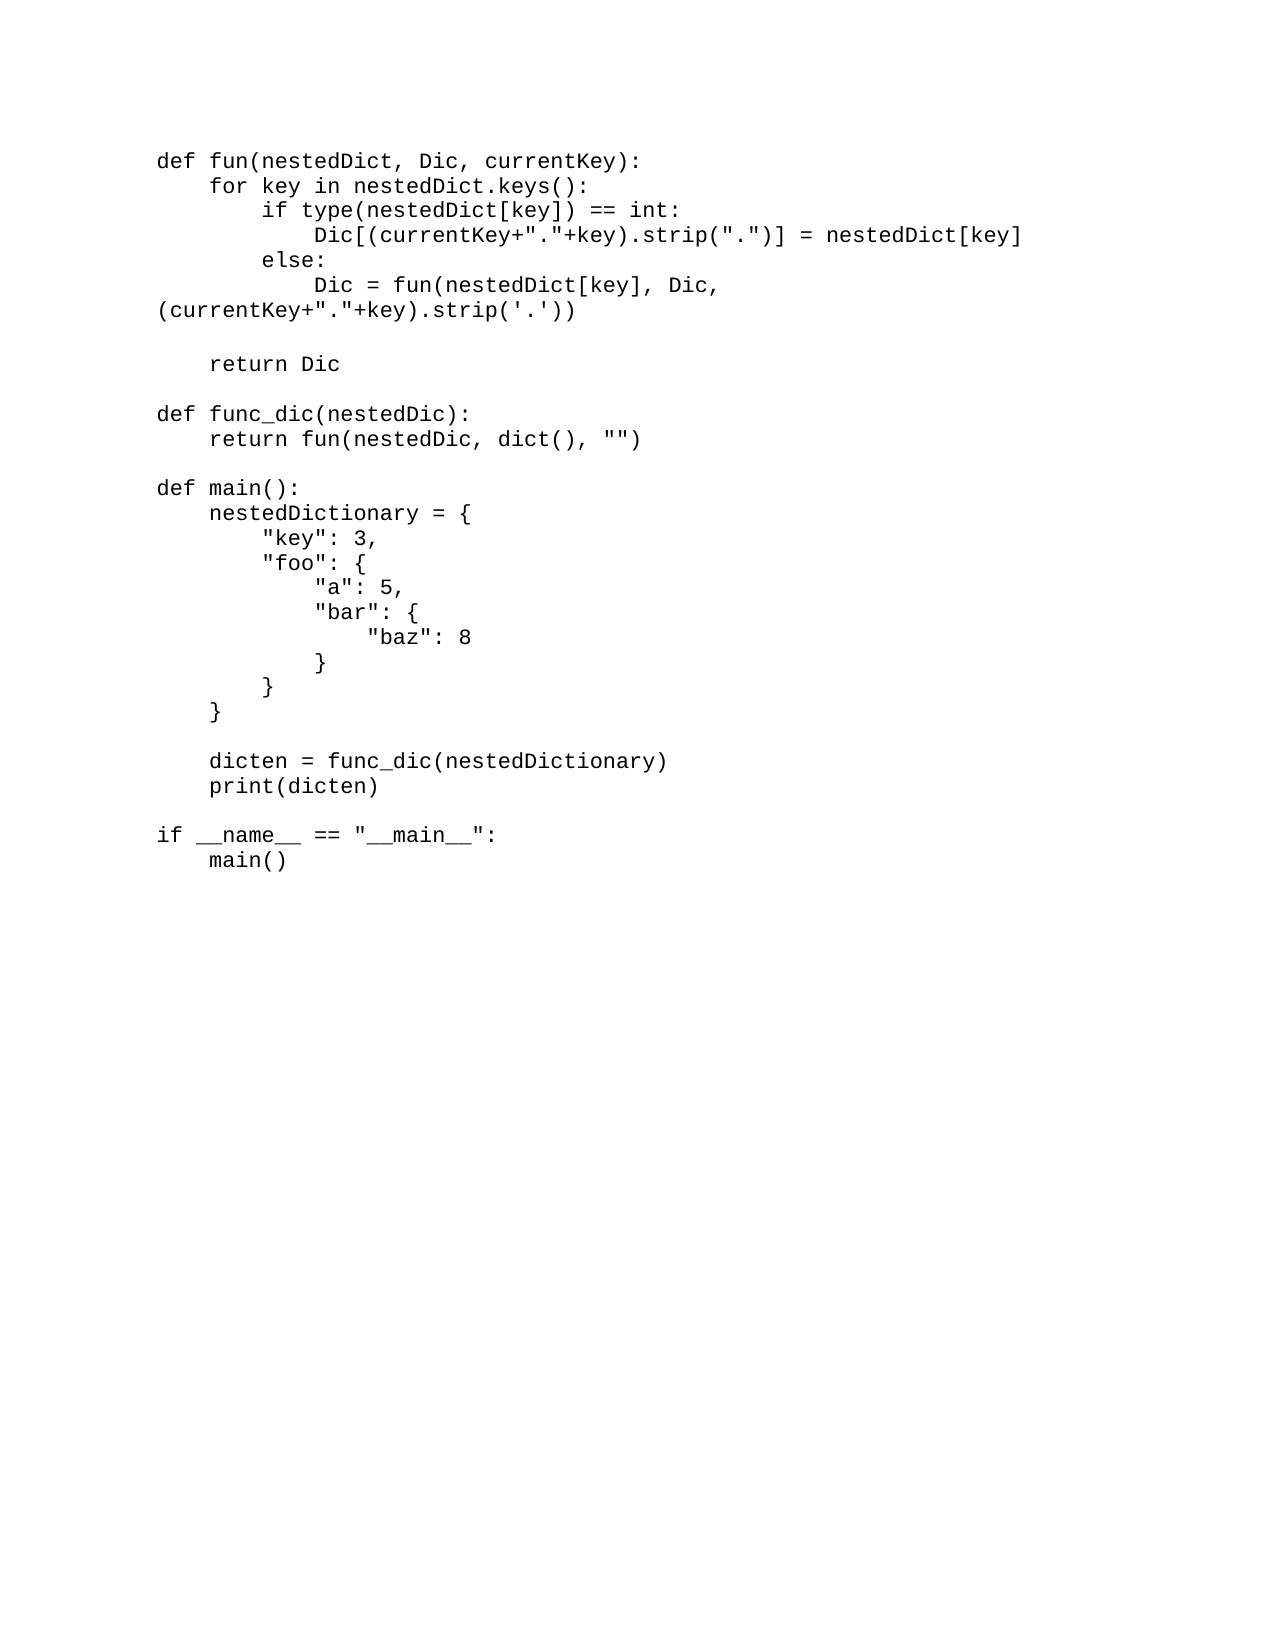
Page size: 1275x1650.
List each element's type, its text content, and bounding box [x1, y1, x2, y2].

text nestedDictionary = { [156, 502, 1118, 527]
text return fun(nestedDic, dict(), "") [156, 428, 1118, 452]
text if __name__ == "__main__": [156, 824, 1118, 849]
text } [156, 651, 1118, 676]
text } [156, 676, 1118, 700]
text def func_dic(nestedDic): [156, 403, 1118, 428]
text "a": 5, [156, 576, 1118, 601]
text "foo": { [156, 552, 1118, 576]
text Dic[(currentKey+"."+key).strip(".")] = nestedDict[key] [156, 224, 1118, 249]
text "bar": { [156, 601, 1118, 626]
text "key": 3, [156, 527, 1118, 552]
text main() [156, 849, 1118, 874]
text } [156, 700, 1118, 725]
text "baz": 8 [156, 626, 1118, 651]
text for key in nestedDict.keys(): [156, 175, 1118, 199]
text else: [156, 249, 1118, 274]
text if type(nestedDict[key]) == int: [156, 199, 1118, 224]
text Dic = fun(nestedDict[key], Dic, (currentKey+"."+key).strip('.')) [156, 274, 1118, 323]
text return Dic [156, 353, 1118, 378]
text dicten = func_dic(nestedDictionary) [156, 750, 1118, 775]
text def main(): [156, 477, 1118, 502]
text print(dicten) [156, 775, 1118, 799]
text def fun(nestedDict, Dic, currentKey): [156, 150, 1118, 175]
